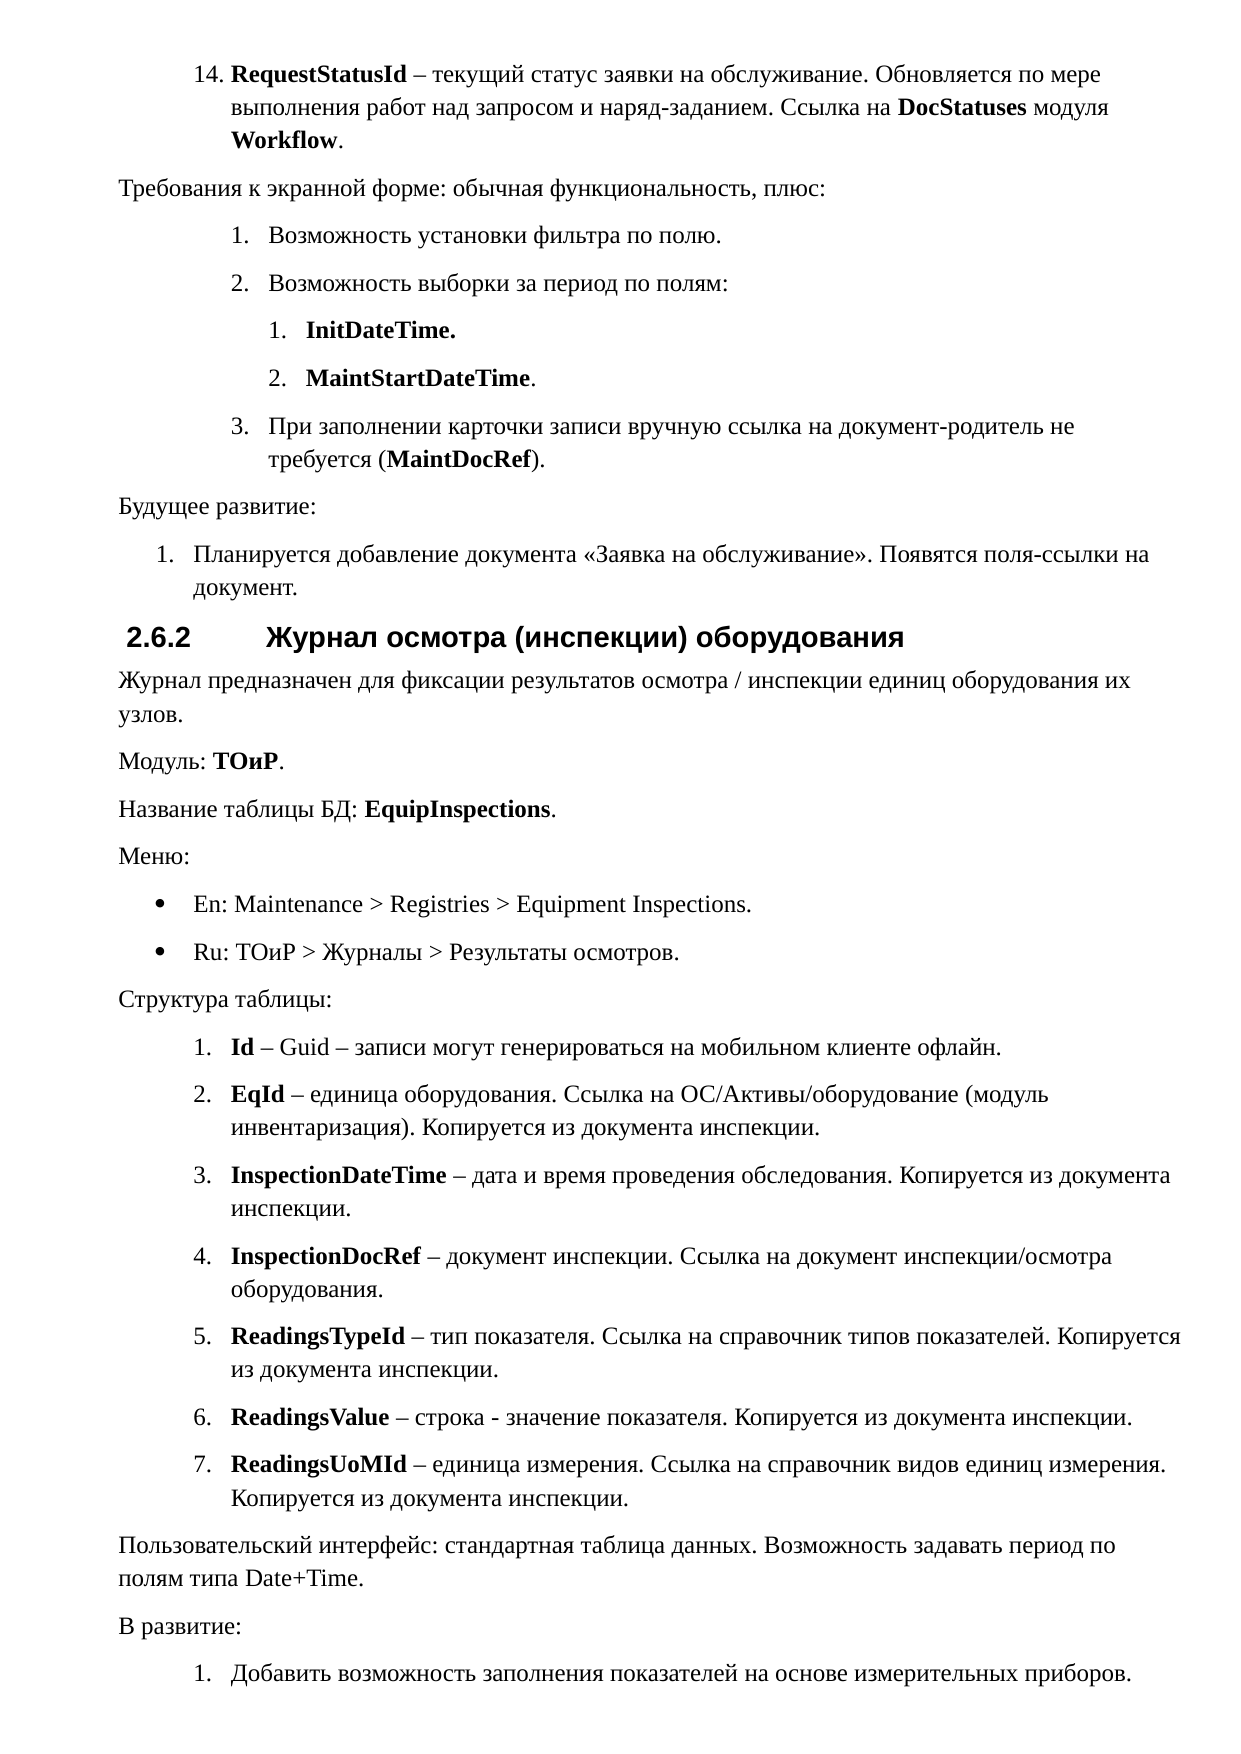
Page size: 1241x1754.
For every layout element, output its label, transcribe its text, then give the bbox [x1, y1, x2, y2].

list En: Maintenance > Registries > Equipment Inspections. [156, 889, 1181, 918]
text Будущее развитие: [118, 491, 1181, 520]
text Структура таблицы: [118, 984, 1181, 1013]
text В развитие: [118, 1611, 1181, 1639]
list MaintStartDateTime. [268, 363, 1181, 392]
text Меню: [118, 841, 1181, 870]
list Добавить возможность заполнения показателей на основе измерительных приборов. [193, 1658, 1181, 1687]
list Возможность выборки за период по полям: [231, 268, 1181, 297]
subtitle Журнал осмотра (инспекции) оборудования [118, 619, 1181, 653]
text Пользовательский интерфейс: стандартная таблица данных. Возможность задавать период по полям типа Date+Time. [118, 1530, 1181, 1592]
text Модуль: ТОиР. [118, 746, 1181, 775]
list InspectionDateTime – дата и время проведения обследования. Копируется из документа инспекции. [193, 1160, 1181, 1222]
list При заполнении карточки записи вручную ссылка на документ-родитель не требуется (MaintDocRef). [231, 411, 1181, 472]
list Возможность установки фильтра по полю. [231, 220, 1181, 249]
text Название таблицы БД: EquipInspections. [118, 794, 1181, 823]
list Ru: ТОиР > Журналы > Результаты осмотров. [156, 937, 1181, 965]
list ReadingsTypeId – тип показателя. Ссылка на справочник типов показателей. Копируется из документа инспекции. [193, 1321, 1181, 1383]
list InitDateTime. [268, 316, 1181, 344]
list InspectionDocRef – документ инспекции. Ссылка на документ инспекции/осмотра оборудования. [193, 1241, 1181, 1302]
list EqId – единица оборудования. Ссылка на ОС/Активы/оборудование (модуль инвентаризация). Копируется из документа инспекции. [193, 1079, 1181, 1141]
list Планируется добавление документа «Заявка на обслуживание». Появятся поля-ссылки на документ. [156, 539, 1181, 601]
text Требования к экранной форме: обычная функциональность, плюс: [118, 173, 1181, 201]
list ReadingsValue – строка - значение показателя. Копируется из документа инспекции. [193, 1402, 1181, 1431]
list ReadingsUoMId – единица измерения. Ссылка на справочник видов единиц измерения. Копируется из документа инспекции. [193, 1449, 1181, 1511]
list Id – Guid – записи могут генерироваться на мобильном клиенте офлайн. [193, 1032, 1181, 1061]
text Журнал предназначен для фиксации результатов осмотра / инспекции единиц оборудования их узлов. [118, 666, 1181, 727]
